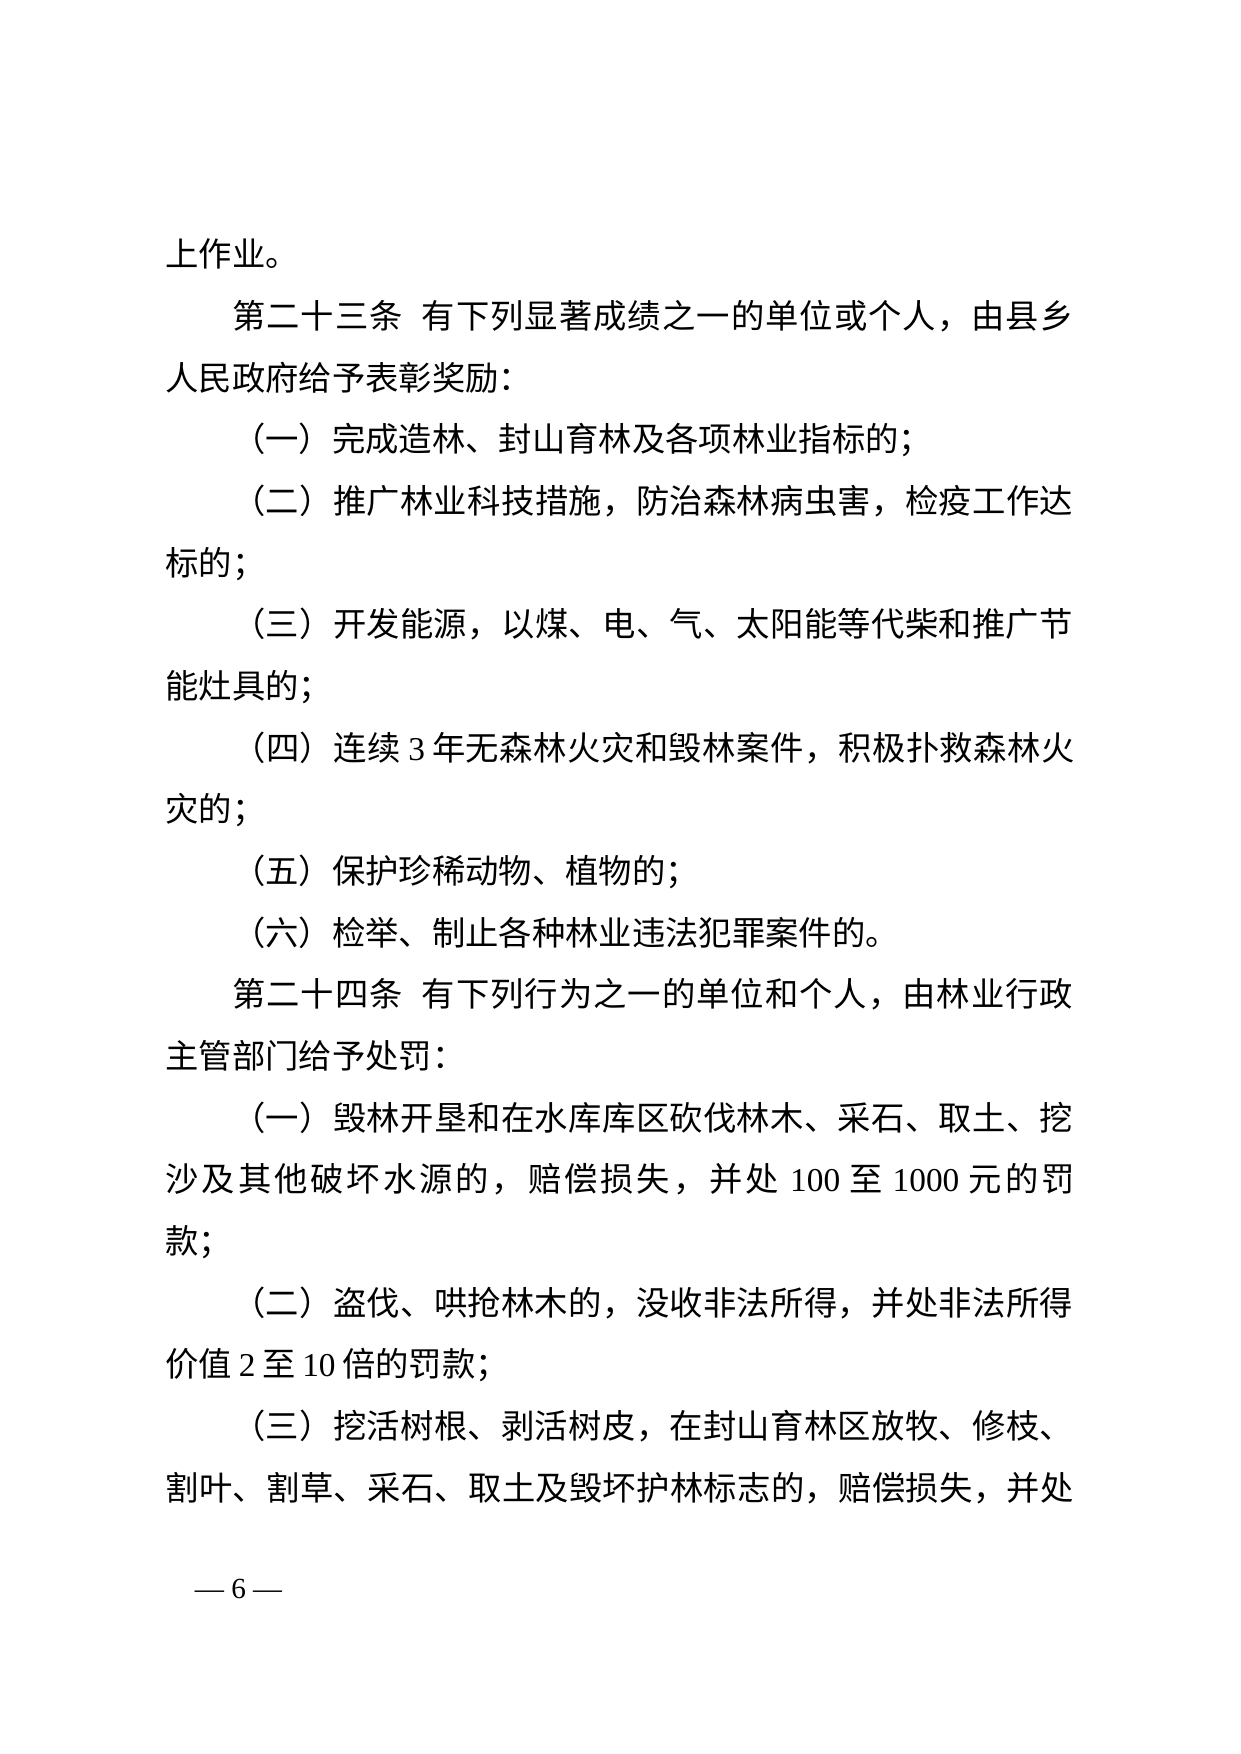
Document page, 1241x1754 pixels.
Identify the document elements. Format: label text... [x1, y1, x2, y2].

text （二）推广林业科技措施，防治森林病虫害，检疫工作达标的； [165, 464, 1075, 587]
text （二）盗伐、哄抢林木的，没收非法所得，并处非法所得价值2至10倍的罚款； [165, 1266, 1075, 1389]
text （五）保护珍稀动物、植物的； [165, 834, 1075, 896]
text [165, 217, 1075, 279]
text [165, 1389, 1075, 1512]
text （六）检举、制止各种林业违法犯罪案件的。 [165, 896, 1075, 957]
text （一）毁林开垦和在水库库区砍伐林木、采石、取土、挖沙及其他破坏水源的，赔偿损失，并处100至1000元的罚款； [165, 1081, 1075, 1266]
text （四）连续3年无森林火灾和毁林案件，积极扑救森林火灾的； [165, 711, 1075, 834]
text （一）完成造林、封山育林及各项林业指标的； [165, 402, 1075, 464]
text 第二十三条 有下列显著成绩之一的单位或个人，由县乡人民政府给予表彰奖励： [165, 279, 1075, 402]
text 第二十四条 有下列行为之一的单位和个人，由林业行政主管部门给予处罚： [165, 957, 1075, 1081]
text （三）开发能源，以煤、电、气、太阳能等代柴和推广节能灶具的； [165, 587, 1075, 711]
